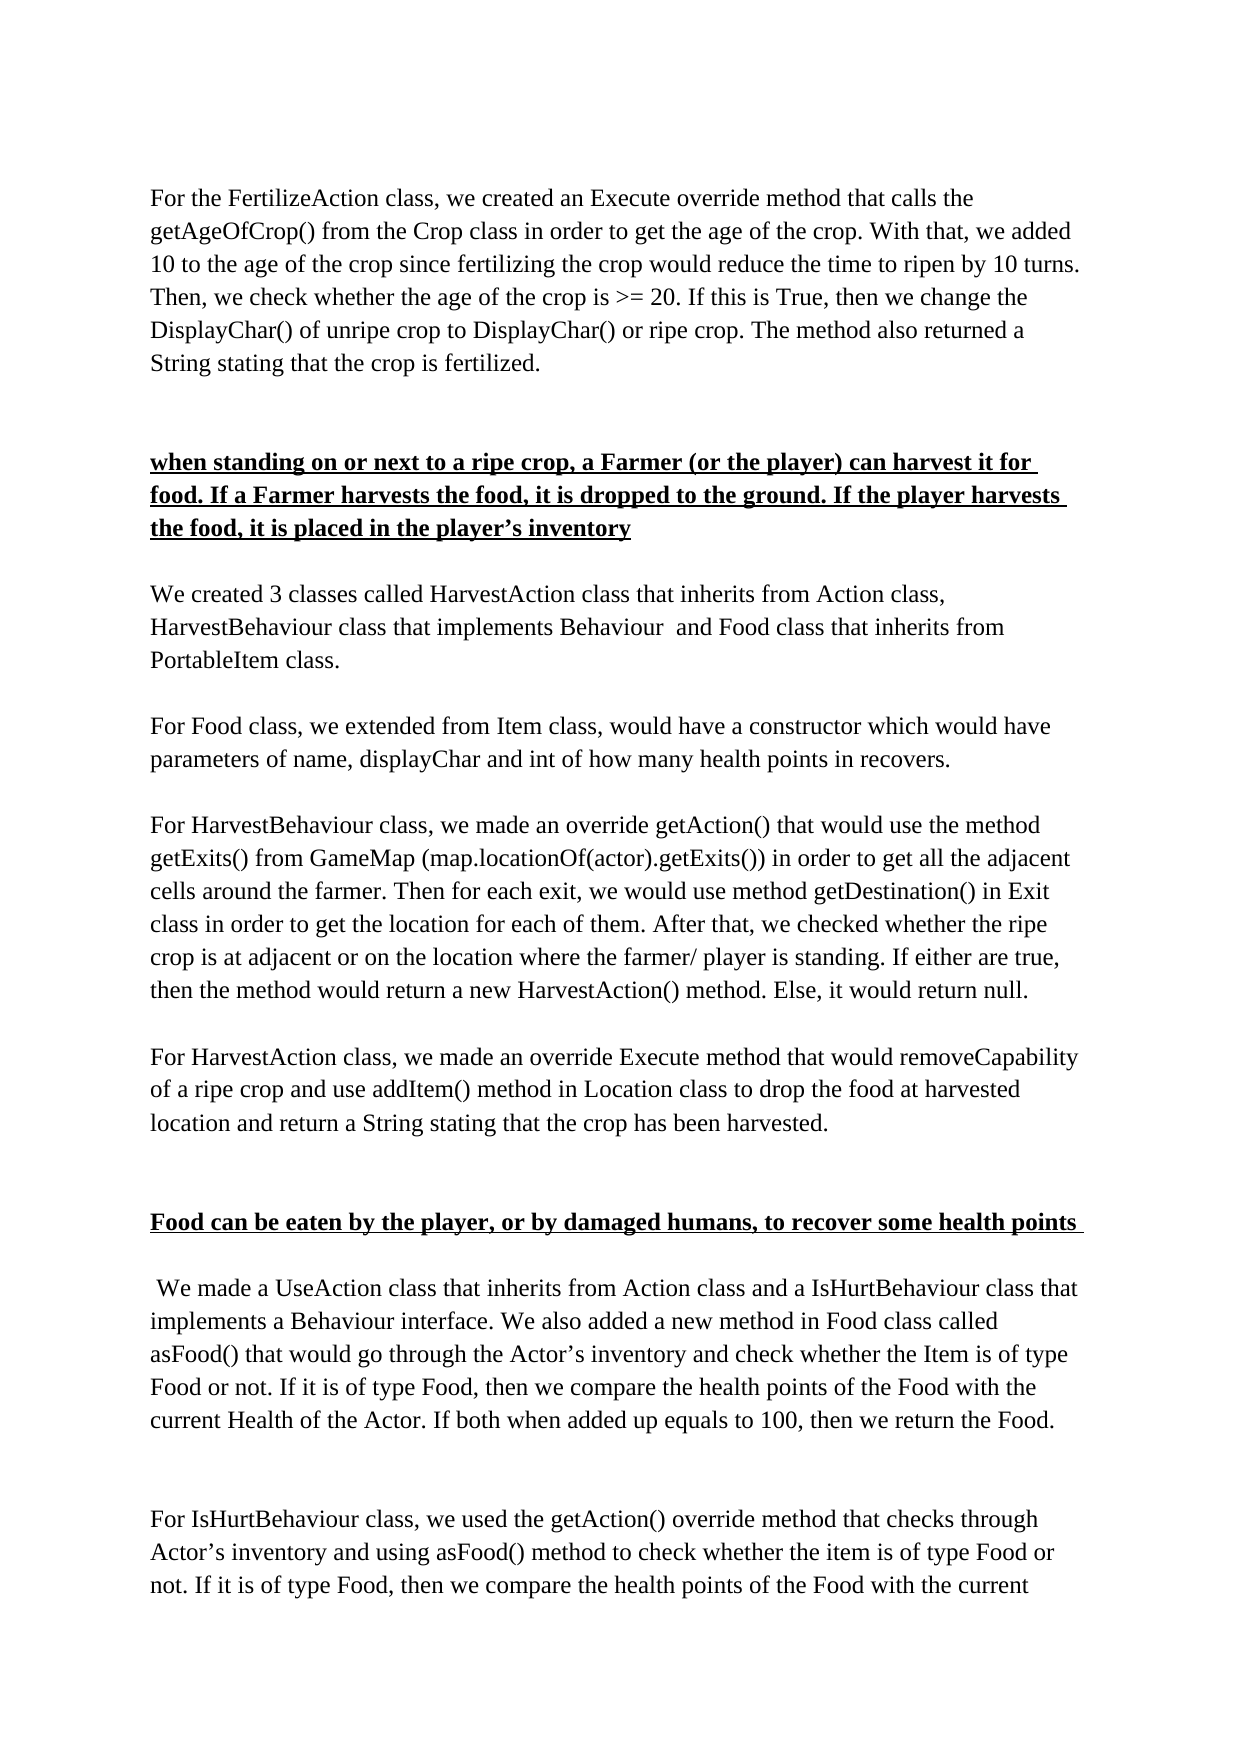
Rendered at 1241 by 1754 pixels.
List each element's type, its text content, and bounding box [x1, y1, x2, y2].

text Food can be eaten by the player, or by damaged humans, to recover some health points [150, 1207, 1090, 1235]
text We created 3 classes called HarvestAction class that inherits from Action class, HarvestBehaviour class that implements Behaviour and Food class that inherits from PortableItem class. [150, 579, 1090, 674]
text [150, 1504, 1090, 1599]
text We made a UseAction class that inherits from Action class and a IsHurtBehaviour class that implements a Behaviour interface. We also added a new method in Food class called asFood() that would go through the Actor’s inventory and check whether the Item is of type Food or not. If it is of type Food, then we compare the health points of the Food with the current Health of the Actor. If both when added up equals to 100, then we return the Food. [150, 1273, 1090, 1433]
text For HarvestBehaviour class, we made an override getAction() that would use the method getExits() from GameMap (map.locationOf(actor).getExits()) in order to get all the adjacent cells around the farmer. Then for each exit, we would use method getDestination() in Exit class in order to get the location for each of them. After that, we checked whether the ripe crop is at adjacent or on the location where the farmer/ player is standing. If either are true, then the method would return a new HarvestAction() method. Else, it would return null. [150, 810, 1090, 1004]
text For Food class, we extended from Item class, would have a constructor which would have parameters of name, displayChar and int of how many health points in recovers. [150, 711, 1090, 773]
text For HarvestAction class, we made an override Execute method that would removeCapability of a ripe crop and use addItem() method in Location class to drop the food at harvested location and return a String stating that the crop has been harvested. [150, 1042, 1090, 1136]
text when standing on or next to a ripe crop, a Farmer (or the player) can harvest it for food. If a Farmer harvests the food, it is dropped to the ground. If the player harvests the food, it is placed in the player’s inventory [150, 447, 1090, 542]
text For the FertilizeAction class, we created an Execute override method that calls the getAgeOfCrop() from the Crop class in order to get the age of the crop. With that, we added 10 to the age of the crop since fertilizing the crop would reduce the time to ripen by 10 turns. Then, we check whether the age of the crop is >= 20. If this is True, then we change the DisplayChar() of unripe crop to DisplayChar() or ripe crop. The method also returned a String stating that the crop is fertilized. [150, 183, 1090, 377]
